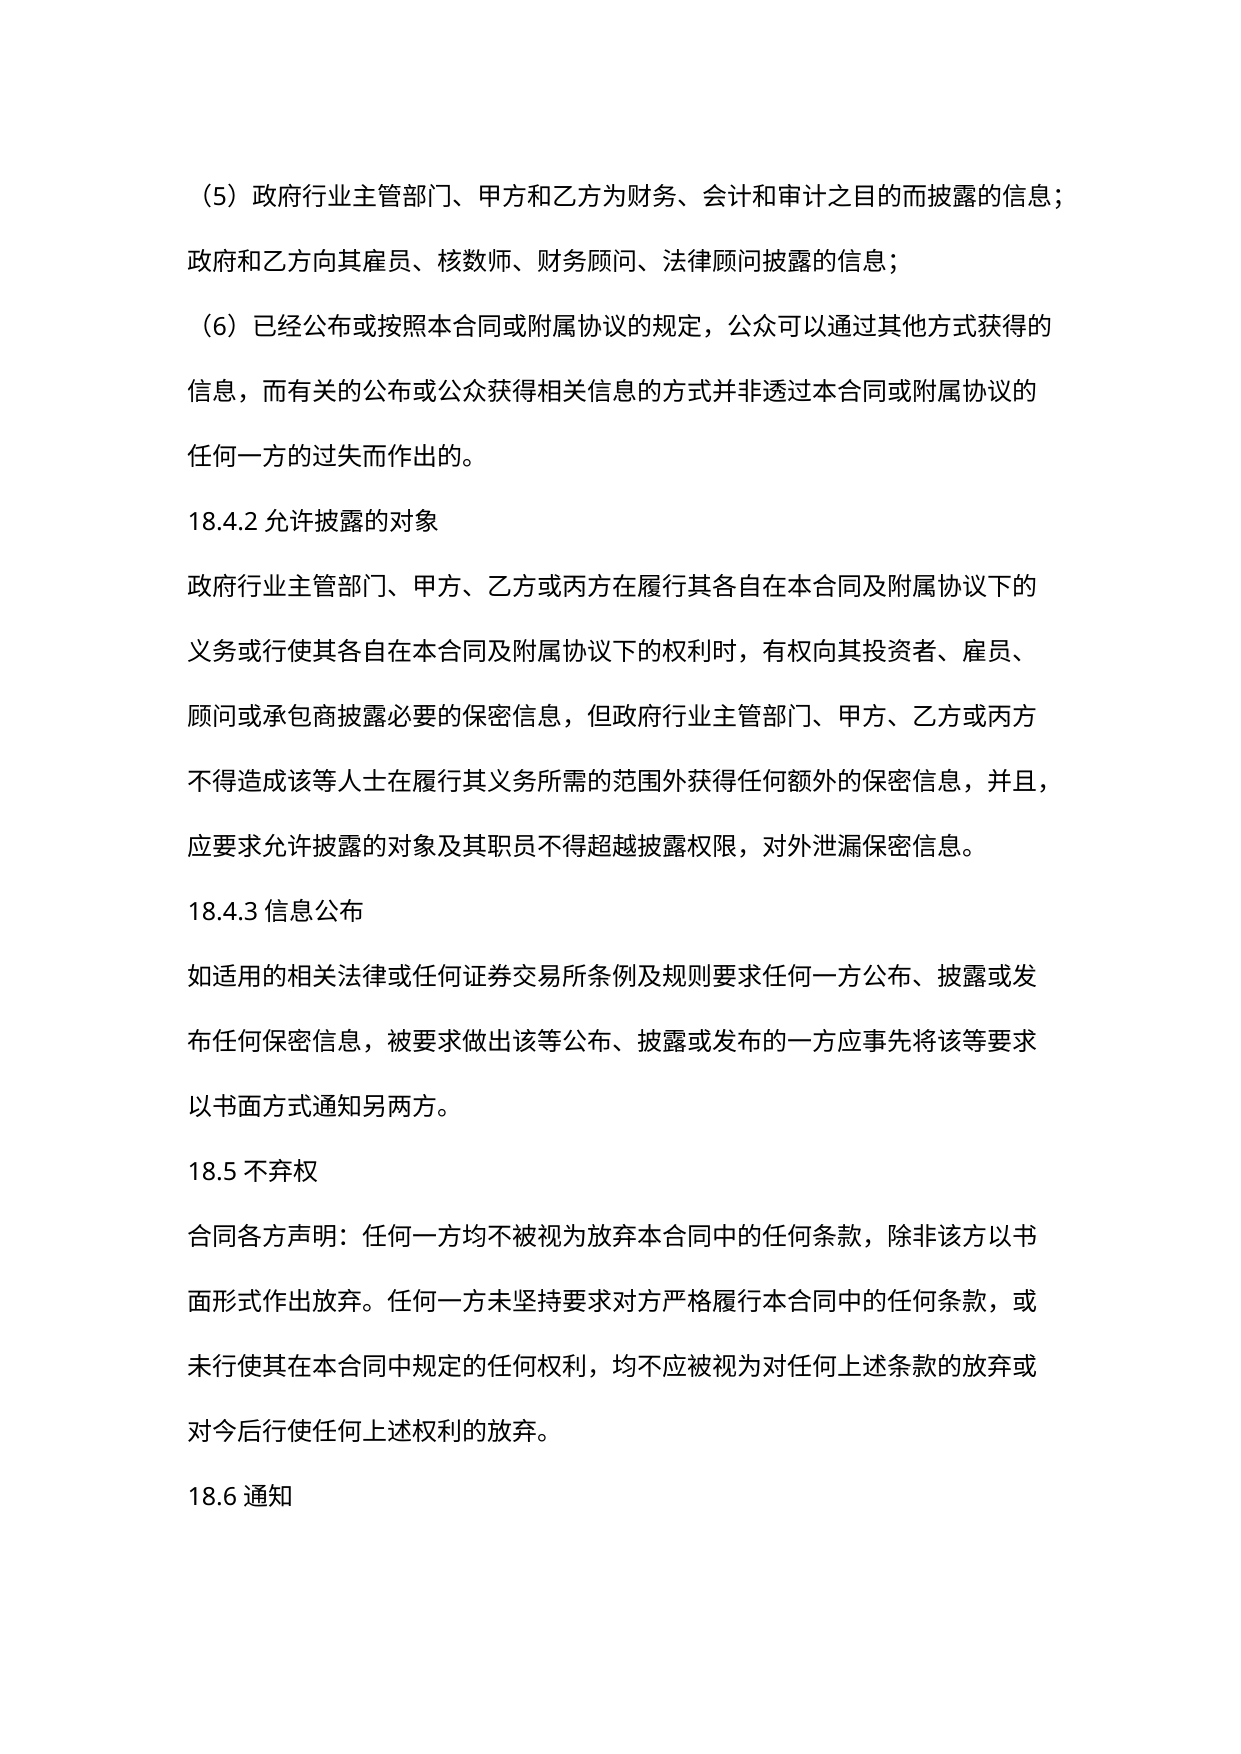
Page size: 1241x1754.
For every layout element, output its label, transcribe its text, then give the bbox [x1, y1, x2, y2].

text （6）已经公布或按照本合同或附属协议的规定，公众可以通过其他方式获得的信息，而有关的公布或公众获得相关信息的方式并非透过本合同或附属协议的任何一方的过失而作出的。 [187, 292, 1053, 487]
text 合同各方声明：任何一方均不被视为放弃本合同中的任何条款，除非该方以书面形式作出放弃。任何一方未坚持要求对方严格履行本合同中的任何条款，或未行使其在本合同中规定的任何权利，均不应被视为对任何上述条款的放弃或对今后行使任何上述权利的放弃。 [187, 1202, 1053, 1462]
text 18.5 不弃权 [187, 1137, 1053, 1202]
text 如适用的相关法律或任何证券交易所条例及规则要求任何一方公布、披露或发布任何保密信息，被要求做出该等公布、披露或发布的一方应事先将该等要求以书面方式通知另两方。 [187, 942, 1053, 1137]
text 18.4.3 信息公布 [187, 877, 1053, 942]
text 18.6 通知 [187, 1462, 1053, 1527]
text 18.4.2 允许披露的对象 [187, 487, 1053, 552]
text （5）政府行业主管部门、甲方和乙方为财务、会计和审计之目的而披露的信息；政府和乙方向其雇员、核数师、财务顾问、法律顾问披露的信息； [187, 162, 1053, 292]
text 政府行业主管部门、甲方、乙方或丙方在履行其各自在本合同及附属协议下的义务或行使其各自在本合同及附属协议下的权利时，有权向其投资者、雇员、顾问或承包商披露必要的保密信息，但政府行业主管部门、甲方、乙方或丙方不得造成该等人士在履行其义务所需的范围外获得任何额外的保密信息，并且，应要求允许披露的对象及其职员不得超越披露权限，对外泄漏保密信息。 [187, 552, 1053, 877]
